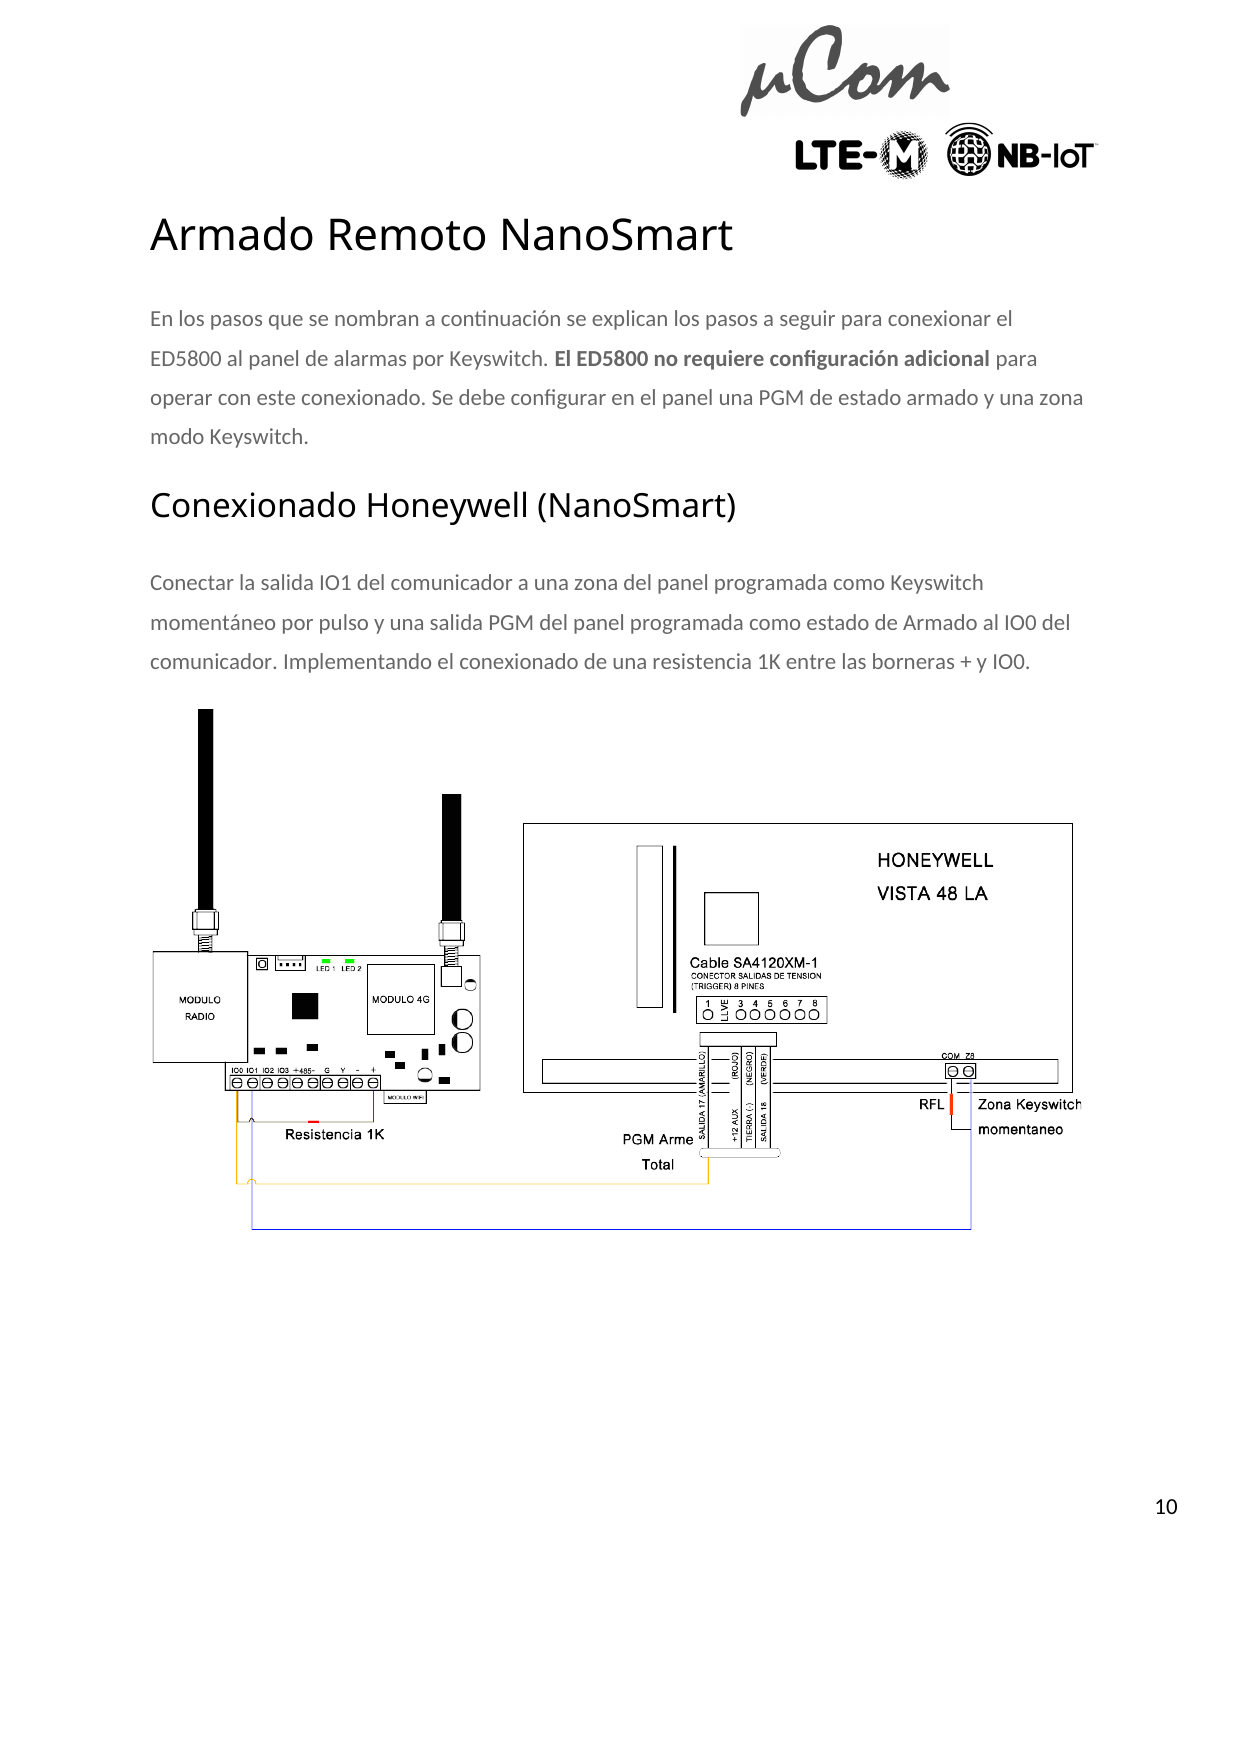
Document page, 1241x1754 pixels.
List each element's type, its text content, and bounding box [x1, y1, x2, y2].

picture [740, 25, 1102, 194]
picture [152, 709, 1082, 1230]
text Conectar la salida IO1 del comunicador a una zona del panel programada como Keyswitch momentáneo por pulso y una salida PGM del panel programada como estado de Armado al IO0 del comunicador. Implementando el conexionado de una resistencia 1K entre las borneras + y IO0. [150, 568, 1074, 675]
subtitle Conexionado Honeywell (NanoSmart) [150, 482, 1130, 527]
text En los pasos que se nombran a continuación se explican los pasos a seguir para conexionar el ED5800 al panel de alarmas por Keyswitch. El ED5800 no requiere configuración adicional para operar con este conexionado. Se debe configurar en el panel una PGM de estado armado y una zona modo Keyswitch. [150, 304, 1086, 450]
subtitle Armado Remoto NanoSmart [150, 203, 1130, 263]
